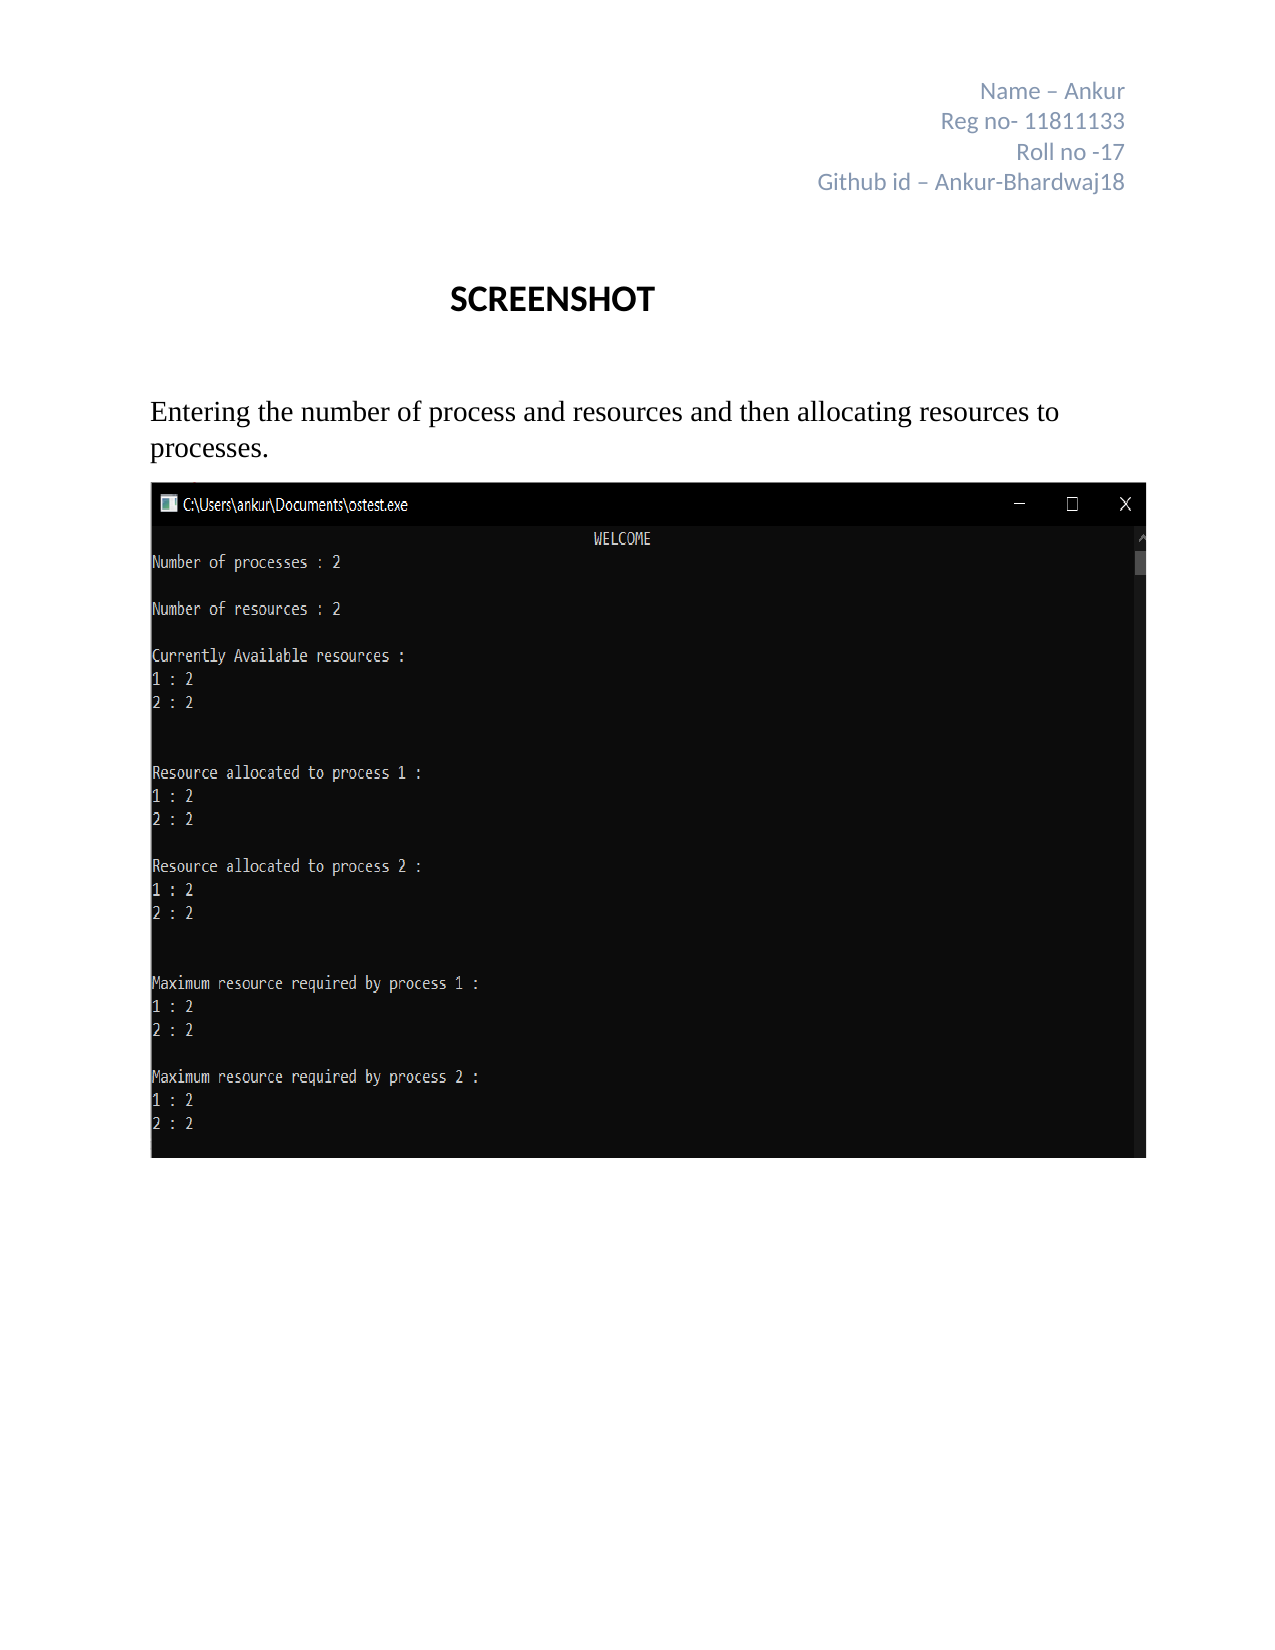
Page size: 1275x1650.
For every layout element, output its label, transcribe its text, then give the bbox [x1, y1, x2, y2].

picture [150, 482, 1147, 1158]
text SCREENSHOT [375, 275, 1125, 321]
text Entering the number of process and resources and then allocating resources to processes. [150, 394, 1125, 463]
